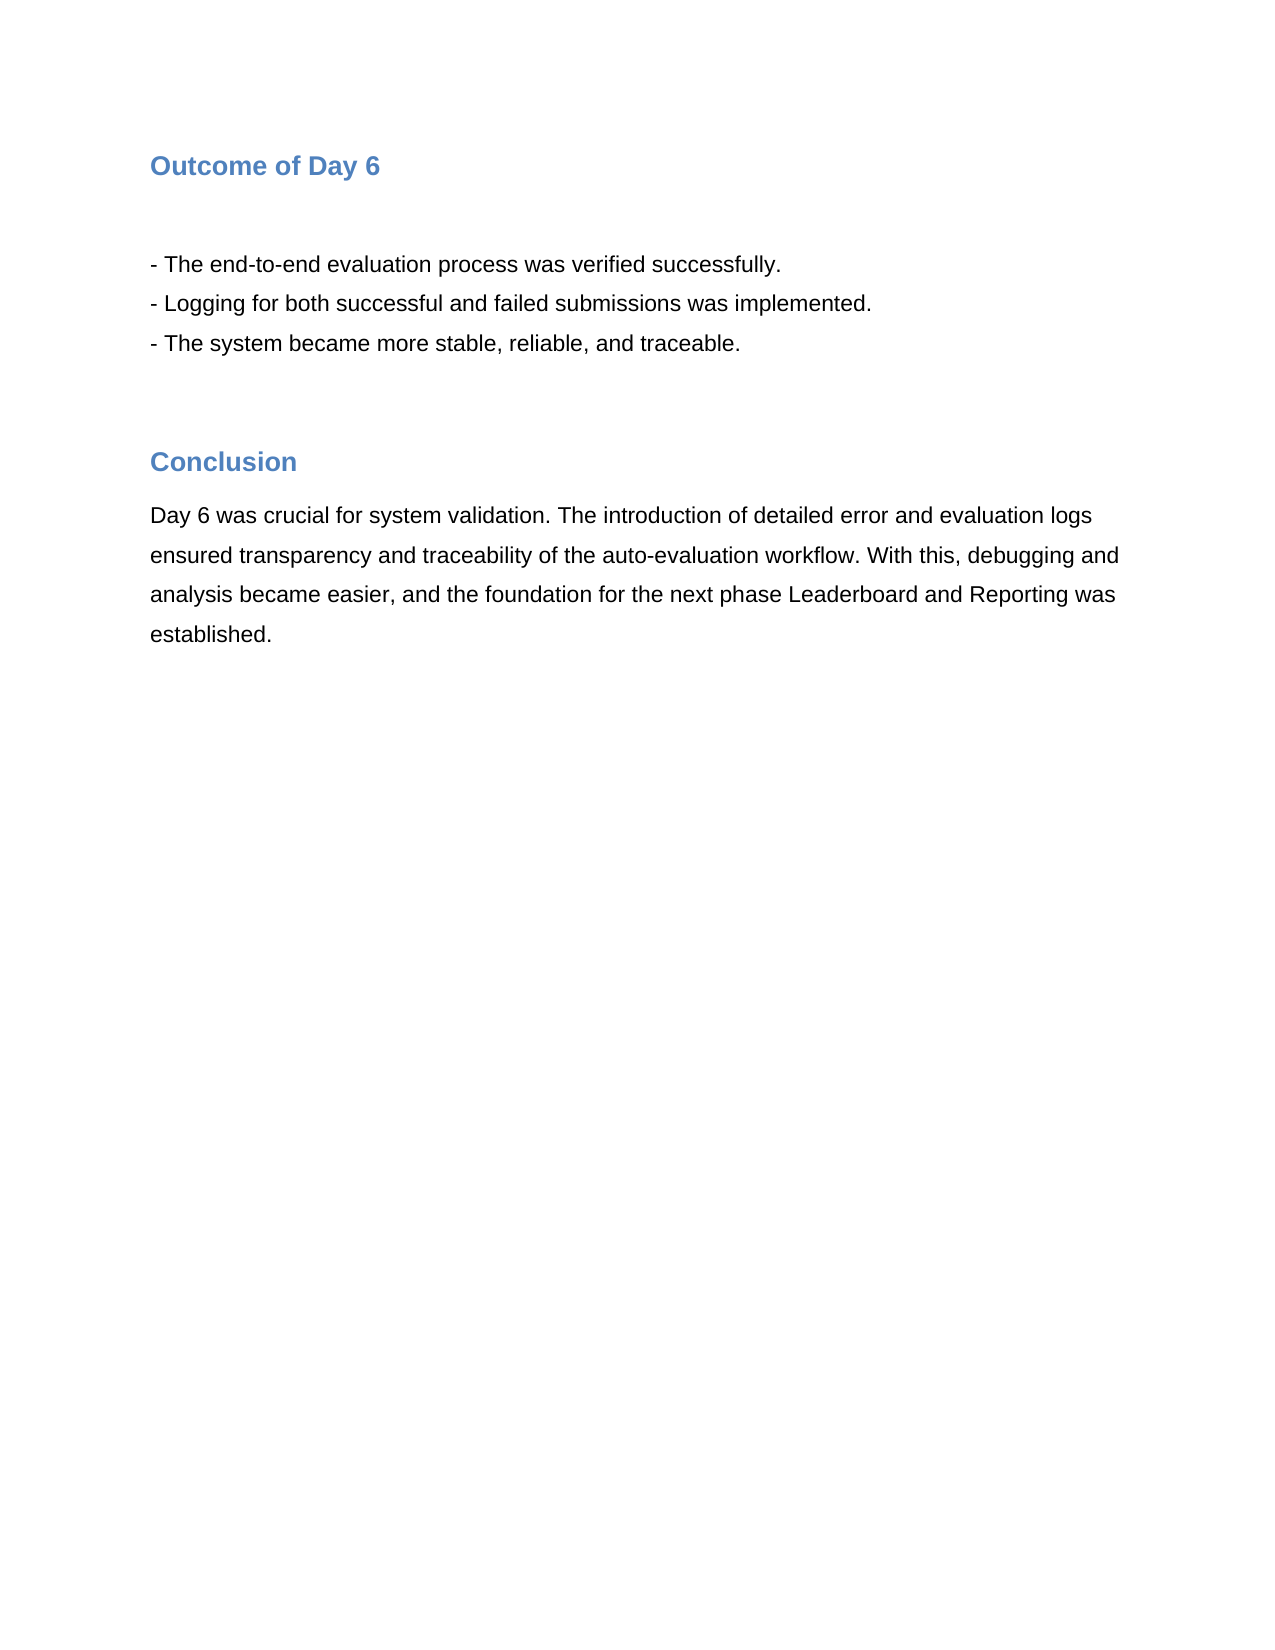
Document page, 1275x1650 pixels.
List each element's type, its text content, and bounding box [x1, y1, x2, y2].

text - The end-to-end evaluation process was verified successfully. - Logging for both successful and failed submissions was implemented. - The system became more stable, reliable, and traceable. [150, 206, 1125, 395]
subtitle Outcome of Day 6 [150, 150, 1125, 181]
text Day 6 was crucial for system validation. The introduction of detailed error and evaluation logs ensured transparency and traceability of the auto-evaluation workflow. With this, debugging and analysis became easier, and the foundation for the next phase Leaderboard and Reporting was established. [150, 502, 1125, 647]
subtitle Conclusion [150, 446, 1125, 477]
